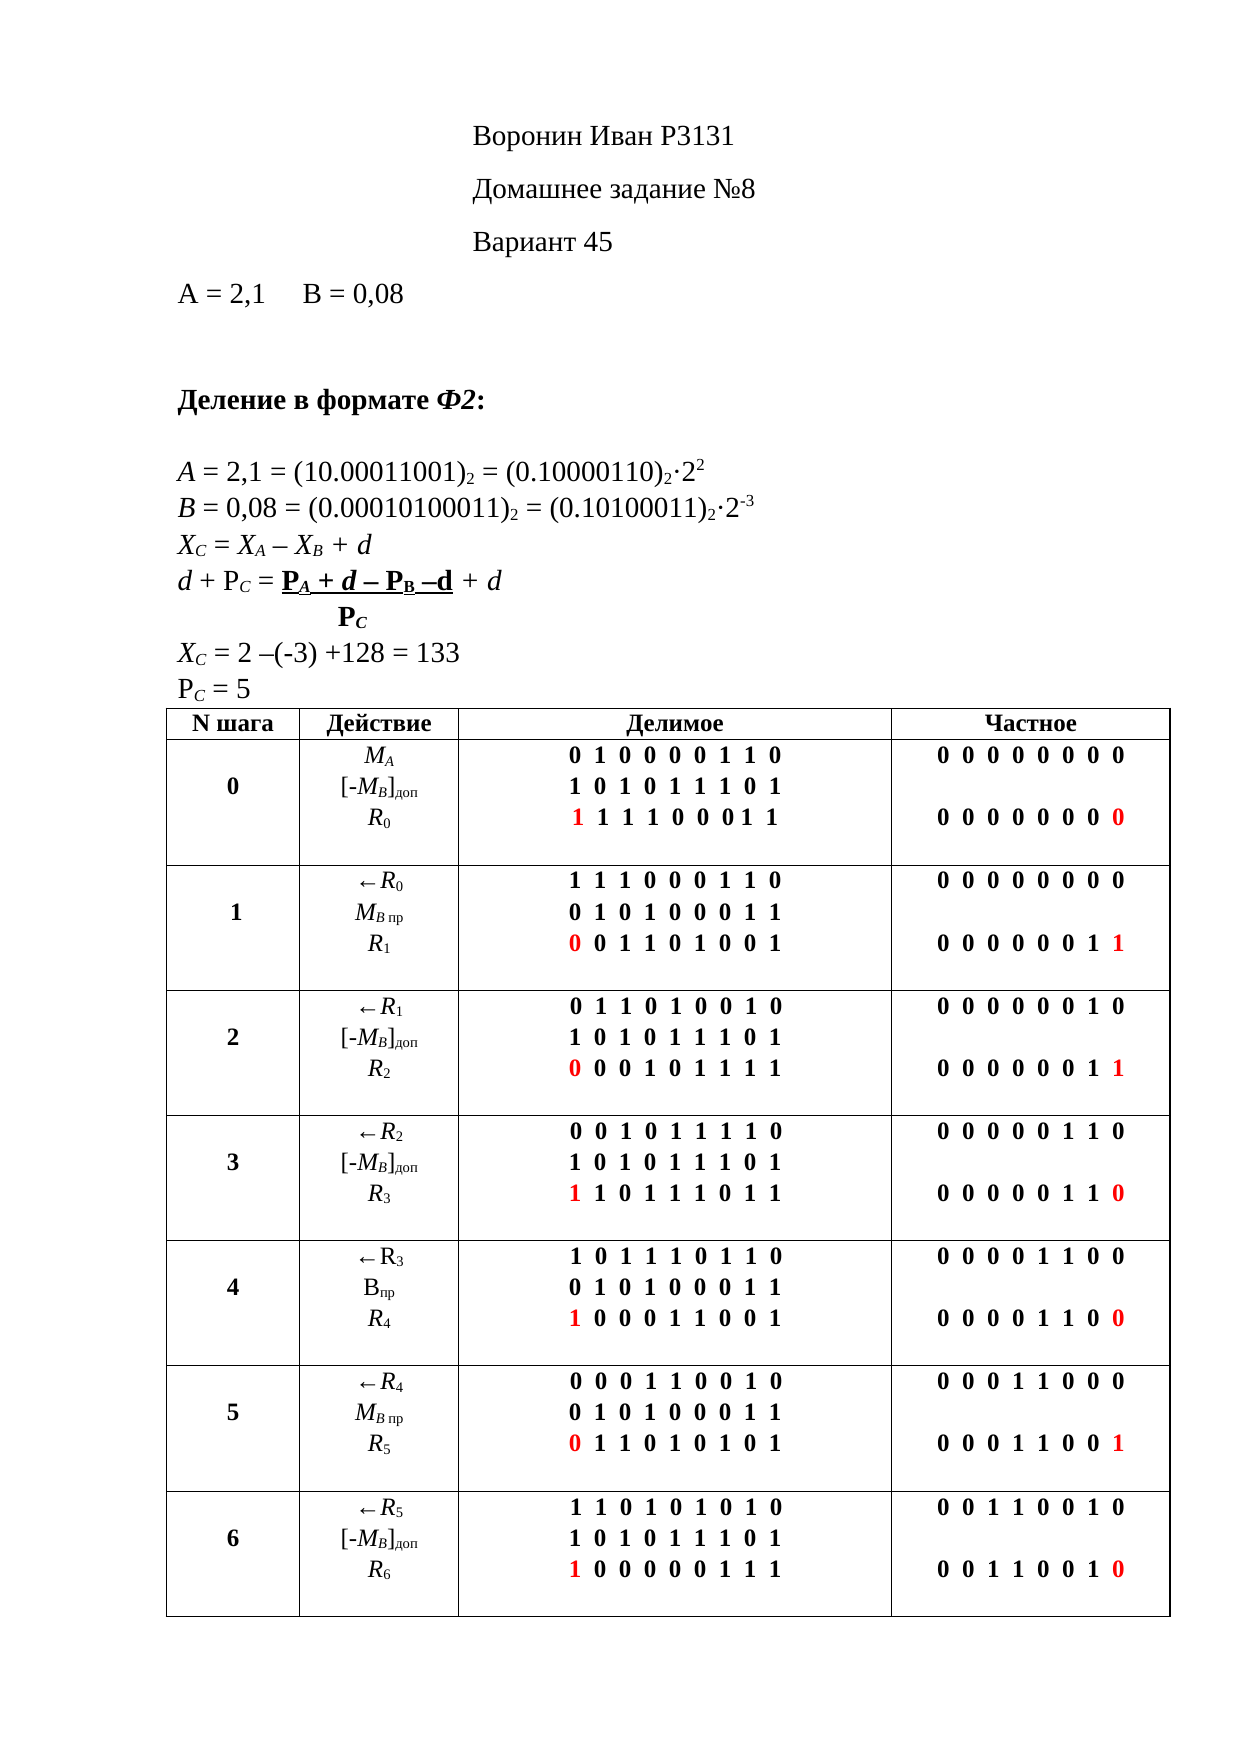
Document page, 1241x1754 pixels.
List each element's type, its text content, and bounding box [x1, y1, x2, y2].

table_cell 0 0 1 1 0 0 1 0 0 0 1 1 0 0 1 0 [892, 1492, 1169, 1616]
text XC = 2 –(-3) +128 = 133 [177, 635, 1152, 669]
text A = 2,1 B = 0,08 [177, 277, 1152, 310]
table_cell 4 [167, 1241, 299, 1365]
table_cell ←R5 [-МB]доп R6 [300, 1492, 458, 1616]
text PC = 5 [177, 671, 1152, 705]
table_cell ←R4 МB пр R5 [300, 1366, 458, 1491]
table_cell МА [-МB]доп R0 [300, 740, 458, 864]
table_cell 0 0 0 0 0 0 0 0 0 0 0 0 0 0 0 0 [892, 740, 1169, 864]
text d + PC = PA + d – PB –d + d [177, 563, 1152, 596]
table_cell 0 0 0 0 0 0 1 0 0 0 0 0 0 0 1 1 [892, 991, 1169, 1115]
table_cell ←R0 МB пр R1 [300, 866, 458, 990]
table_cell ←R2 [-МB]доп R3 [300, 1116, 458, 1240]
table_cell 0 0 0 1 1 0 0 0 0 0 0 1 1 0 0 1 [892, 1366, 1169, 1491]
table_cell 0 1 0 0 0 0 1 1 0 1 0 1 0 1 1 1 0 1 1 1 1 1 0 0 0 1 1 [459, 740, 891, 864]
table_cell 3 [167, 1116, 299, 1240]
text Домашнее задание №8 [398, 171, 1152, 204]
table_cell 0 0 0 0 0 0 0 0 0 0 0 0 0 0 1 1 [892, 866, 1169, 990]
table_cell 0 0 1 0 1 1 1 1 0 1 0 1 0 1 1 1 0 1 1 1 0 1 1 1 0 1 1 [459, 1116, 891, 1240]
table_cell 1 [167, 866, 299, 990]
table_cell 2 [167, 991, 299, 1115]
text Вариант 45 [472, 224, 1152, 257]
table_header N шага [167, 709, 299, 739]
table_cell ←R1 [-МB]доп R2 [300, 991, 458, 1115]
table_cell 1 1 1 0 0 0 1 1 0 0 1 0 1 0 0 0 1 1 0 0 1 1 0 1 0 0 1 [459, 866, 891, 990]
text PC [177, 599, 1152, 633]
text XC = XA – XB + d [177, 527, 1152, 560]
table_cell 0 [167, 740, 299, 864]
table_header Делимое [459, 709, 891, 739]
table_cell ←R3 Впр R4 [300, 1241, 458, 1365]
text А = 2,1 = (10.00011001)2 = (0.10000110)2·22 [177, 454, 1152, 488]
table_cell 0 0 0 0 1 1 0 0 0 0 0 0 1 1 0 0 [892, 1241, 1169, 1365]
table_cell 0 0 0 1 1 0 0 1 0 0 1 0 1 0 0 0 1 1 0 1 1 0 1 0 1 0 1 [459, 1366, 891, 1491]
text В = 0,08 = (0.00010100011)2 = (0.10100011)2·2-3 [177, 491, 1152, 524]
table_cell 1 1 0 1 0 1 0 1 0 1 0 1 0 1 1 1 0 1 1 0 0 0 0 0 1 1 1 [459, 1492, 891, 1616]
table_cell 5 [167, 1366, 299, 1491]
table_header Частное [892, 709, 1169, 739]
table_header Действие [300, 709, 458, 739]
table_cell 0 0 0 0 0 1 1 0 0 0 0 0 0 1 1 0 [892, 1116, 1169, 1240]
table_cell 1 0 1 1 1 0 1 1 0 0 1 0 1 0 0 0 1 1 1 0 0 0 1 1 0 0 1 [459, 1241, 891, 1365]
text Деление в формате Ф2: [177, 382, 1152, 416]
table_cell 0 1 1 0 1 0 0 1 0 1 0 1 0 1 1 1 0 1 0 0 0 1 0 1 1 1 1 [459, 991, 891, 1115]
text Воронин Иван P3131 [398, 118, 1152, 152]
table_cell 6 [167, 1492, 299, 1616]
